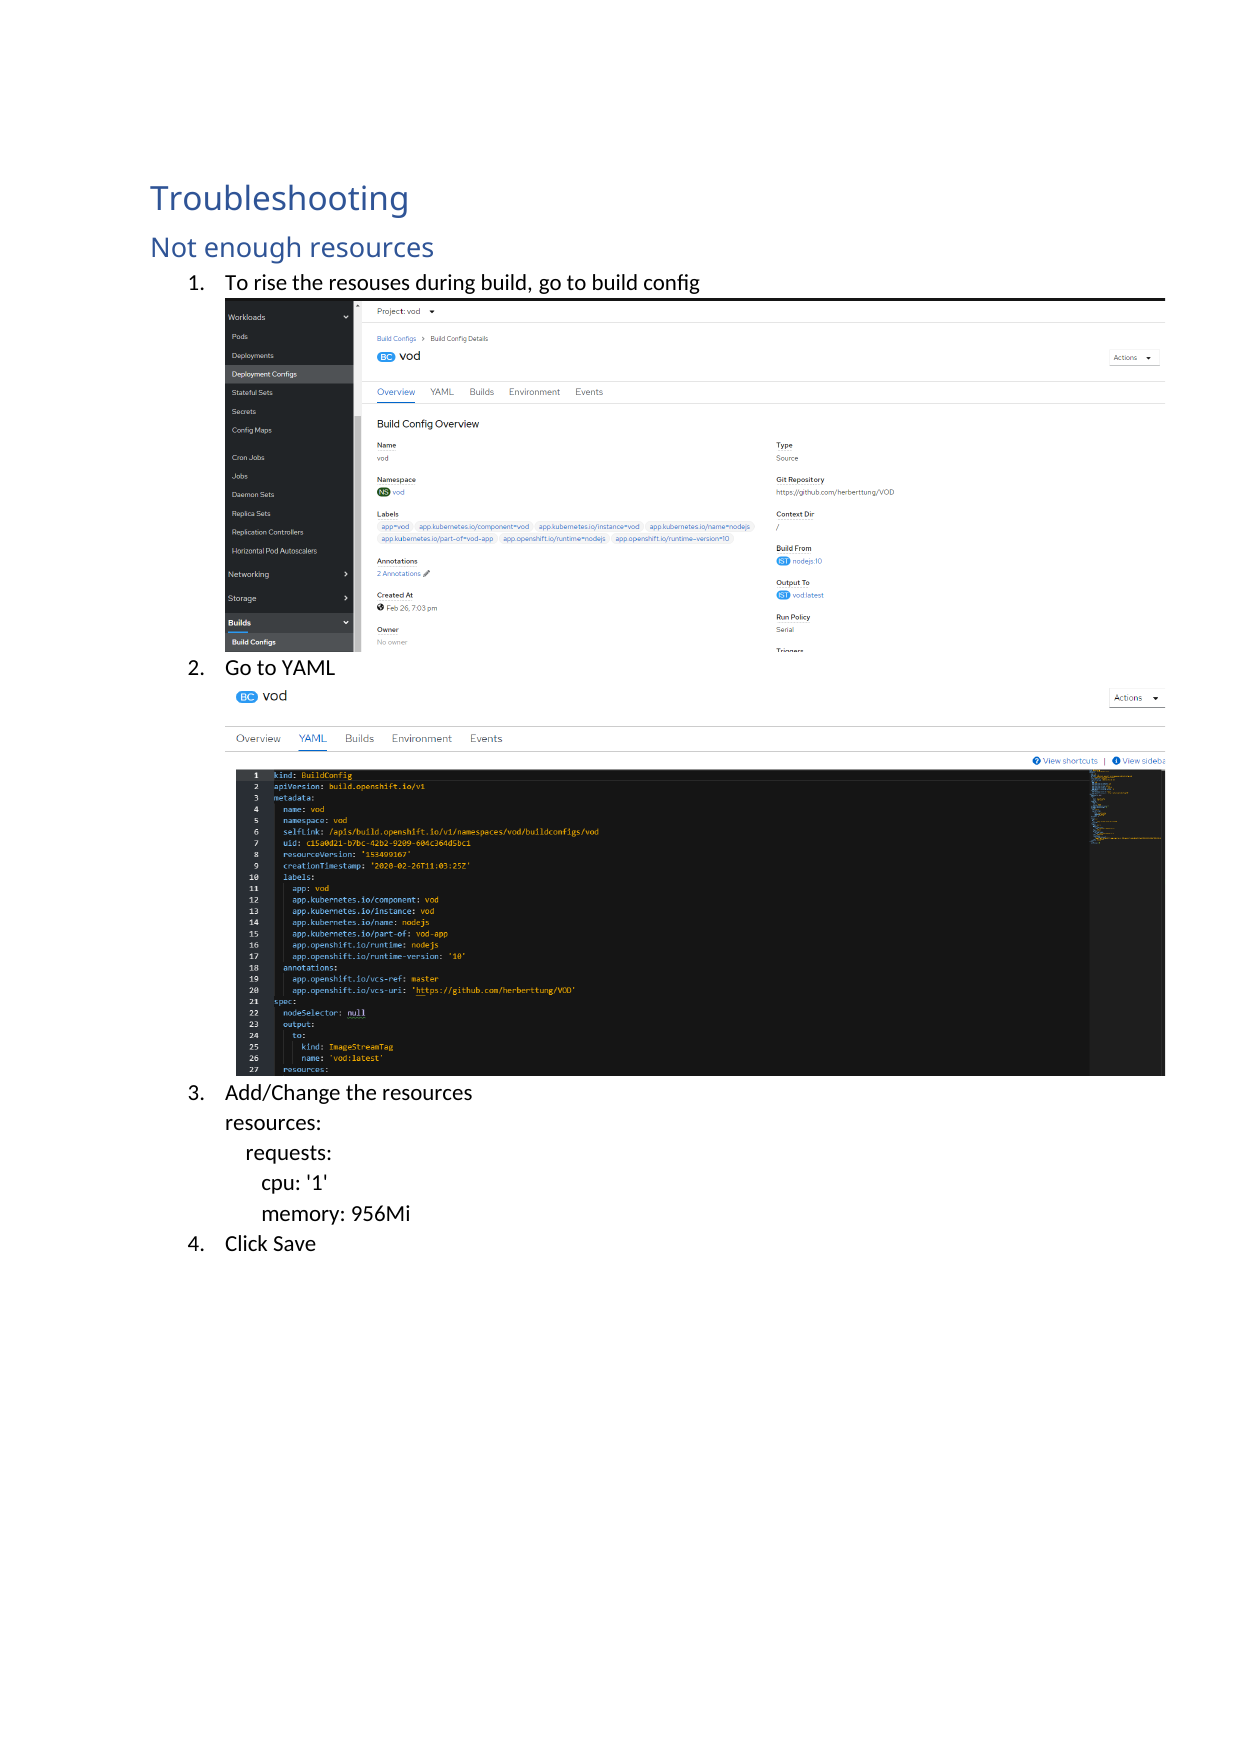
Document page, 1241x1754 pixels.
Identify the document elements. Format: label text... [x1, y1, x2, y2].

subtitle Troubleshooting [150, 175, 1090, 220]
list Click Save [187, 1229, 1090, 1257]
picture [225, 683, 1166, 1076]
list Add/Change the resources resources: requests: cpu: '1' memory: 956Mi [187, 1078, 1090, 1227]
picture [225, 298, 1166, 652]
subtitle Not enough resources [150, 228, 1090, 265]
